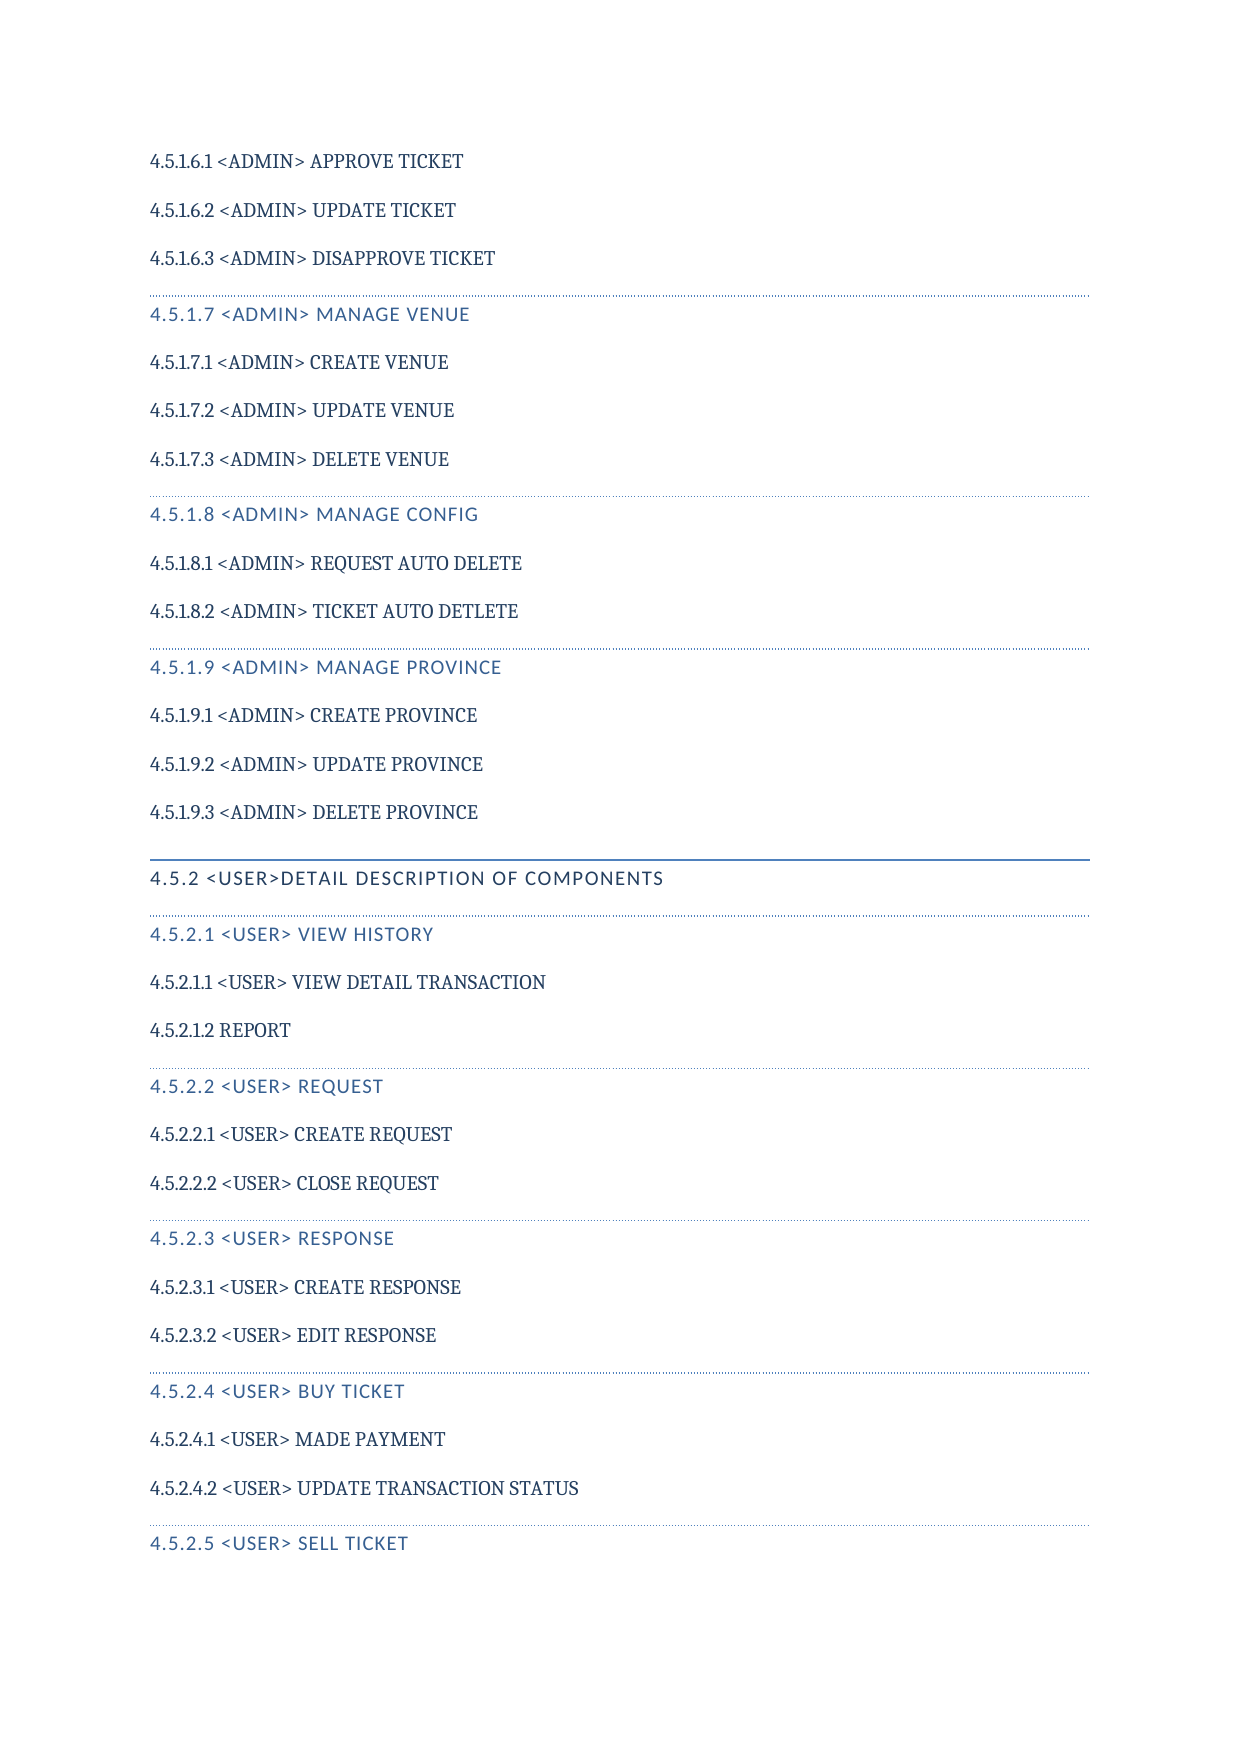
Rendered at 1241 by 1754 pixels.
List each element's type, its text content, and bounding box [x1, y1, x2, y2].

subtitle 4.5.2.2.1 <USER> CREATE REQUEST [150, 1123, 1090, 1147]
subtitle 4.5.1.6.3 <ADMIN> DISAPPROVE TICKET [150, 247, 1090, 271]
subtitle 4.5.1.9.1 <ADMIN> CREATE PROVINCE [150, 704, 1090, 728]
subtitle 4.5.1.7.1 <ADMIN> CREATE VENUE [150, 351, 1090, 375]
subtitle 4.5.2.1.1 <USER> VIEW DETAIL TRANSACTION [150, 971, 1090, 995]
subtitle 4.5.1.9.2 <ADMIN> UPDATE PROVINCE [150, 752, 1090, 776]
subtitle 4.5.2.1 <user> view history [150, 915, 1090, 946]
subtitle 4.5.2.4.1 <USER> MADE PAYMENT [150, 1428, 1090, 1452]
subtitle 4.5.2.3.2 <USER> EDIT RESPONSE [150, 1324, 1090, 1348]
subtitle 4.5.1.7.2 <ADMIN> UPDATE VENUE [150, 399, 1090, 423]
subtitle 4.5.1.8.1 <ADMIN> REQUEST AUTO DELETE [150, 551, 1090, 575]
subtitle 4.5.2.2 <USER> REQUEST [150, 1067, 1090, 1098]
subtitle 4.5.1.8 <ADMIN> MANAGE CONFIG [150, 496, 1090, 527]
subtitle 4.5.2.5 <USER> SELL TICKET [150, 1524, 1090, 1556]
subtitle 4.5.2.2.2 <USER> CLOSE REQUEST [150, 1171, 1090, 1195]
subtitle 4.5.2.1.2 REPORT [150, 1019, 1090, 1043]
subtitle 4.5.2.3.1 <USER> CREATE RESPONSE [150, 1276, 1090, 1299]
subtitle 4.5.1.8.2 <ADMIN> TICKET AUTO DETLETE [150, 600, 1090, 624]
subtitle 4.5.2.4 <USER> BUY TICKET [150, 1372, 1090, 1403]
subtitle 4.5.2.3 <USER> RESPONSE [150, 1220, 1090, 1251]
subtitle 4.5.1.7 <ADMIN> MANAGE VENUE [150, 295, 1090, 326]
subtitle 4.5.2 <user>detail description of components [150, 861, 1090, 890]
subtitle 4.5.2.4.2 <USER> UPDATE TRANSACTION STATUS [150, 1476, 1090, 1500]
subtitle 4.5.1.6.1 <ADMIN> APPROVE TICKET [150, 150, 1090, 174]
subtitle 4.5.1.6.2 <ADMIN> UPDATE TICKET [150, 198, 1090, 222]
subtitle 4.5.1.9 <ADMIN> MANAGE PROVINCE [150, 648, 1090, 679]
subtitle 4.5.1.7.3 <ADMIN> DELETE VENUE [150, 447, 1090, 471]
subtitle 4.5.1.9.3 <ADMIN> DELETE PROVINCE [150, 801, 1090, 824]
